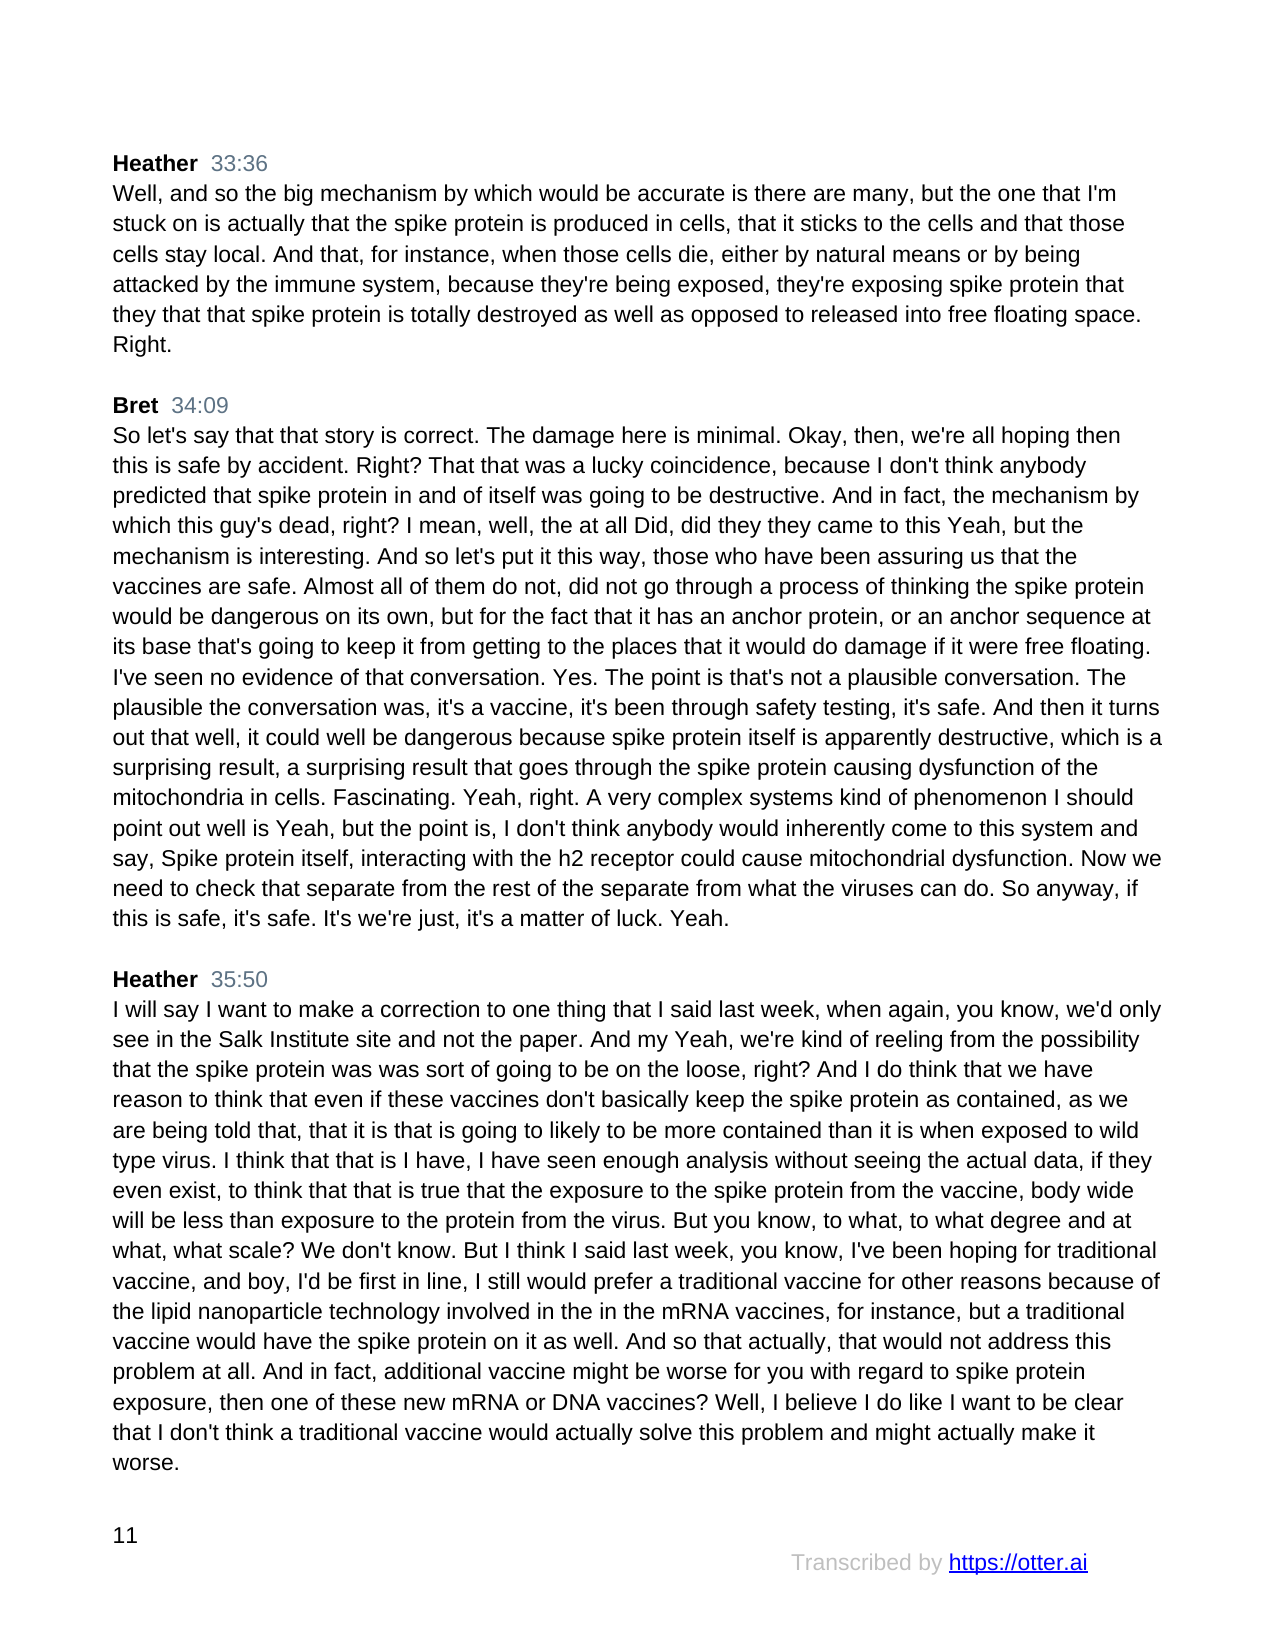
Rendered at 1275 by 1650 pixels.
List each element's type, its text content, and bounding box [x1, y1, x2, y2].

text Well, and so the big mechanism by which would be accurate is there are many, but the one that I'm stuck on is actually that the spike protein is produced in cells, that it sticks to the cells and that those cells stay local. And that, for instance, when those cells die, either by natural means or by being attacked by the immune system, because they're being exposed, they're exposing spike protein that they that that spike protein is totally destroyed as well as opposed to released into free floating space. Right. [112, 180, 1162, 358]
text I will say I want to make a correction to one thing that I said last week, when again, you know, we'd only see in the Salk Institute site and not the paper. And my Yeah, we're kind of reeling from the possibility that the spike protein was was sort of going to be on the loose, right? And I do think that we have reason to think that even if these vaccines don't basically keep the spike protein as contained, as we are being told that, that it is that is going to likely to be more contained than it is when exposed to wild type virus. I think that that is I have, I have seen enough analysis without seeing the actual data, if they even exist, to think that that is true that the exposure to the spike protein from the vaccine, body wide will be less than exposure to the protein from the virus. But you know, to what, to what degree and at what, what scale? We don't know. But I think I said last week, you know, I've been hoping for traditional vaccine, and boy, I'd be first in line, I still would prefer a traditional vaccine for other reasons because of the lipid nanoparticle technology involved in the in the mRNA vaccines, for instance, but a traditional vaccine would have the spike protein on it as well. And so that actually, that would not address this problem at all. And in fact, additional vaccine might be worse for you with regard to spike protein exposure, then one of these new mRNA or DNA vaccines? Well, I believe I do like I want to be clear that I don't think a traditional vaccine would actually solve this problem and might actually make it worse. [112, 996, 1162, 1475]
text So let's say that that story is correct. The damage here is minimal. Okay, then, we're all hoping then this is safe by accident. Right? That that was a lucky coincidence, because I don't think anybody predicted that spike protein in and of itself was going to be destructive. And in fact, the mechanism by which this guy's dead, right? I mean, well, the at all Did, did they they came to this Yeah, but the mechanism is interesting. And so let's put it this way, those who have been assuring us that the vaccines are safe. Almost all of them do not, did not go through a process of thinking the spike protein would be dangerous on its own, but for the fact that it has an anchor protein, or an anchor sequence at its base that's going to keep it from getting to the places that it would do damage if it were free floating. I've seen no evidence of that conversation. Yes. The point is that's not a plausible conversation. The plausible the conversation was, it's a vaccine, it's been through safety testing, it's safe. And then it turns out that well, it could well be dangerous because spike protein itself is apparently destructive, which is a surprising result, a surprising result that goes through the spike protein causing dysfunction of the mitochondria in cells. Fascinating. Yeah, right. A very complex systems kind of phenomenon I should point out well is Yeah, but the point is, I don't think anybody would inherently come to this system and say, Spike protein itself, interacting with the h2 receptor could cause mitochondrial dysfunction. Now we need to check that separate from the rest of the separate from what the viruses can do. So anyway, if this is safe, it's safe. It's we're just, it's a matter of luck. Yeah. [112, 422, 1162, 932]
text Heather 35:50 [112, 966, 1162, 992]
text Bret 34:09 [112, 392, 1162, 418]
text Heather 33:36 [112, 150, 1162, 176]
